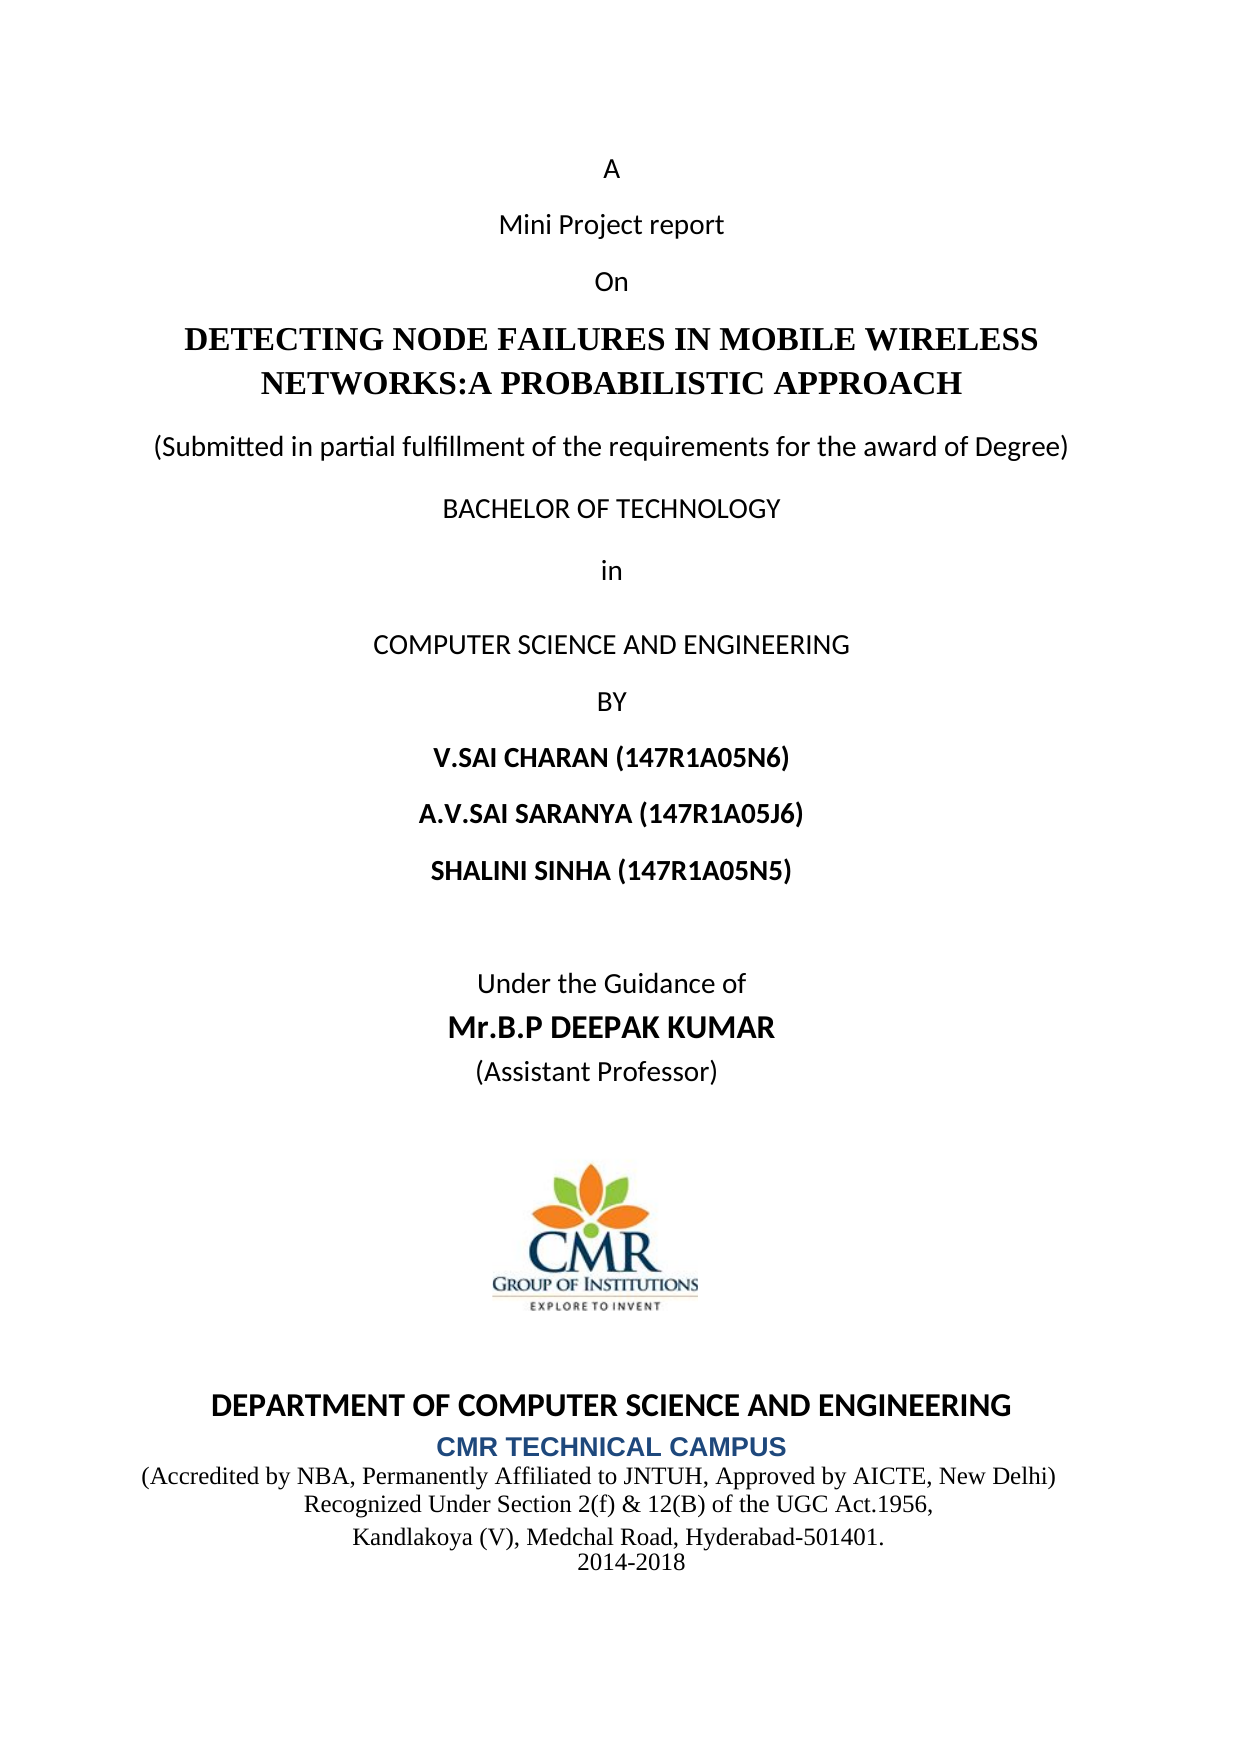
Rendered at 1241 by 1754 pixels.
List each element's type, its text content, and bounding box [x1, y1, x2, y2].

text DETECTING NODE FAILURES IN MOBILE WIRELESS NETWORKS:A PROBABILISTIC APPROACH [133, 319, 1090, 402]
text A [133, 150, 1090, 186]
text Under the Guidance of [133, 965, 1090, 1001]
text On [133, 263, 1090, 298]
text (Submitted in partial fulfillment of the requirements for the award of Degree) [133, 428, 1090, 464]
text A.V.SAI SARANYA (147R1A05J6) [133, 796, 1090, 831]
text Kandlakoya (V), Medchal Road, Hyderabad-501401. [296, 1524, 928, 1550]
text CMR TECHNICAL CAMPUS [133, 1431, 1090, 1462]
picture [492, 1140, 698, 1341]
text SHALINI SINHA (147R1A05N5) [133, 852, 1090, 888]
text Mini Project report [133, 206, 1090, 242]
text COMPUTER SCIENCE AND ENGINEERING [133, 626, 1090, 662]
text in [133, 552, 1090, 587]
text Mr.B.P DEEPAK KUMAR [133, 1006, 1090, 1047]
text (Accredited by NBA, Permanently Affiliated to JNTUH, Approved by AICTE, New Delhi) [141, 1462, 1090, 1490]
text 2014-2018 [296, 1550, 928, 1576]
text Recognized Under Section 2(f) & 12(B) of the UGC Act.1956, [247, 1490, 1090, 1518]
text V.SAI CHARAN (147R1A05N6) [133, 739, 1090, 775]
text (Assistant Professor) [133, 1053, 1090, 1088]
text BY [133, 683, 1090, 718]
text DEPARTMENT OF COMPUTER SCIENCE AND ENGINEERING [133, 1384, 1090, 1425]
text BACHELOR OF TECHNOLOGY [133, 490, 1090, 526]
